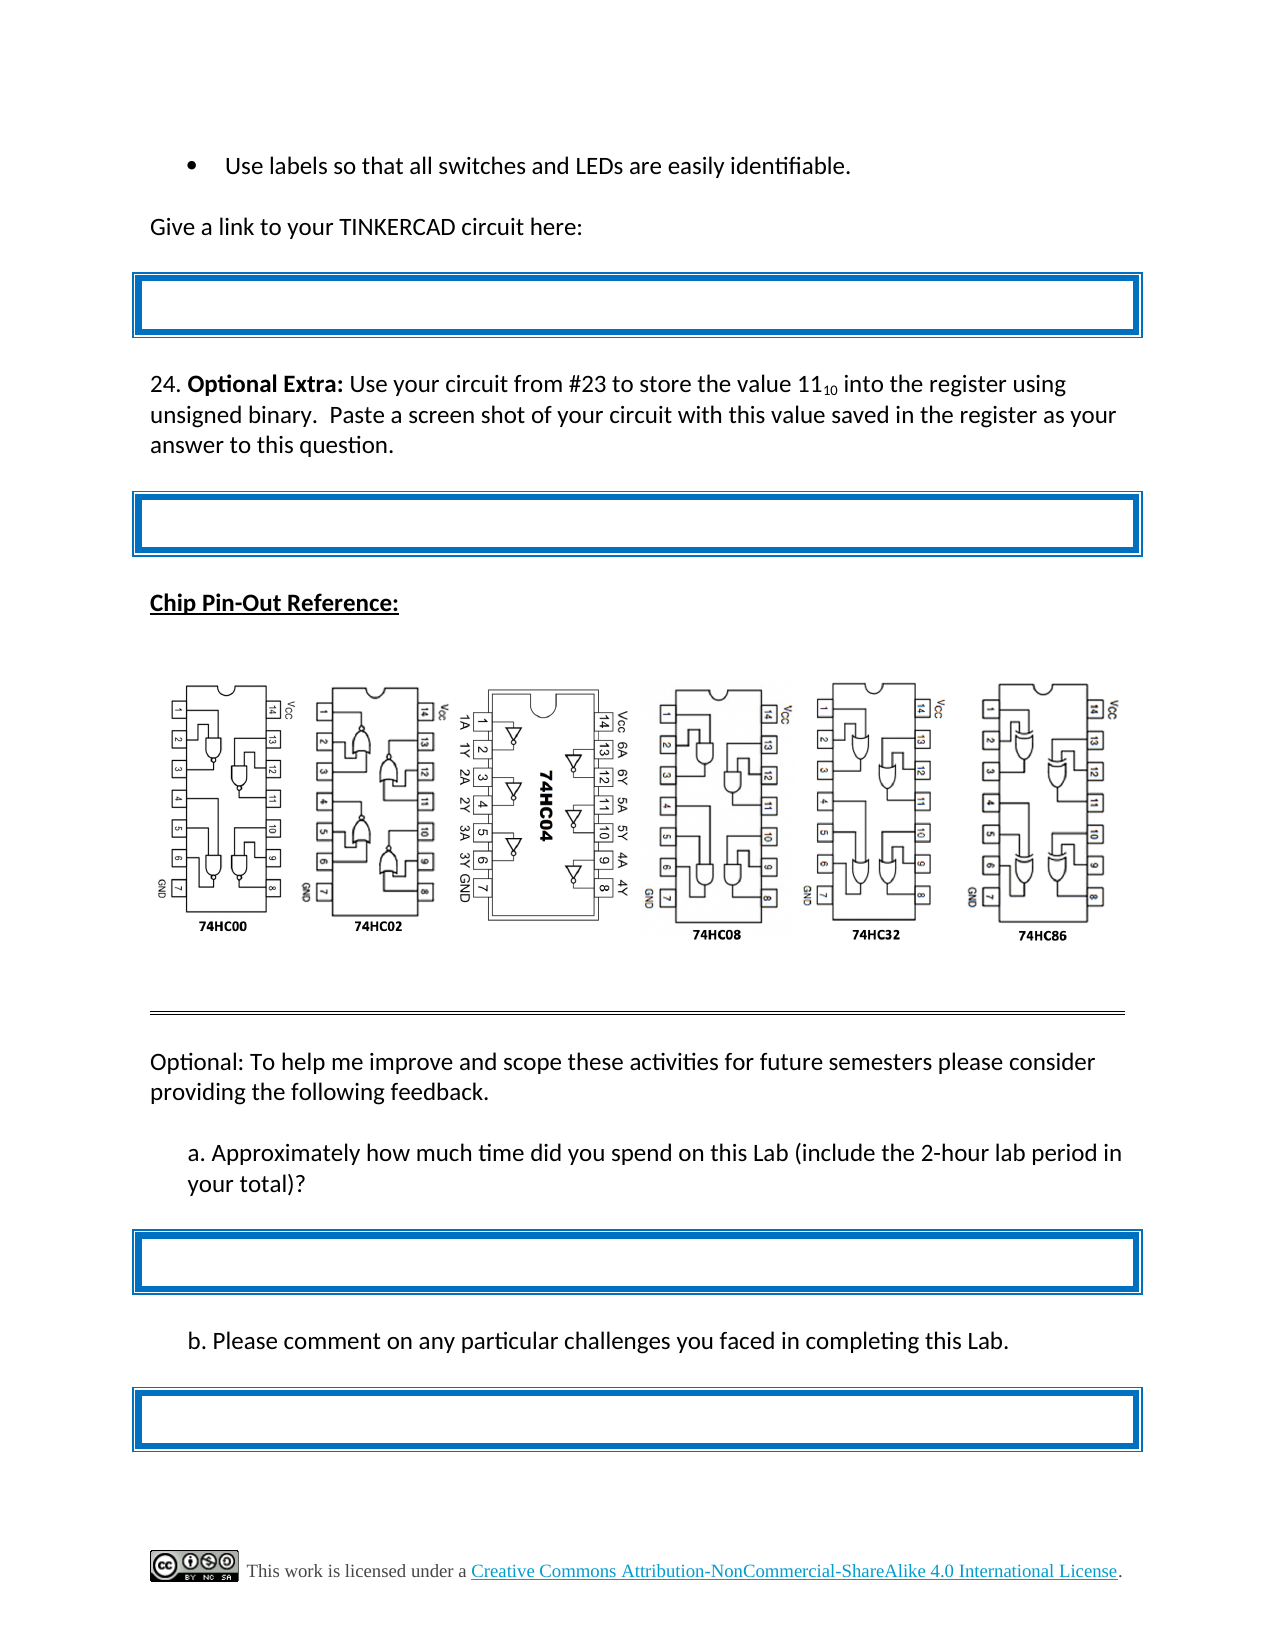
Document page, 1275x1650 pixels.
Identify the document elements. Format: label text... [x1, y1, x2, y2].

picture [987, 1568, 993, 1577]
text b. Please comment on any particular challenges you faced in completing this Lab. [150, 1326, 1125, 1356]
picture [869, 1568, 875, 1577]
text Chip Pin-Out Reference: [150, 587, 1125, 618]
picture [641, 1566, 646, 1575]
text a. Approximately how much time did you spend on this Lab (include the 2-hour lab period in your total)? [187, 1137, 1125, 1198]
picture [1060, 1565, 1064, 1575]
text Give a link to your TINKERCAD circuit here: [150, 211, 1125, 242]
text 24. Optional Extra: Use your circuit from #23 to store the value 1110 into the register using unsigned binary. Paste a screen shot of your circuit with this value saved in the register as your answer to this question. [150, 368, 1125, 460]
picture [150, 1550, 239, 1582]
list Use labels so that all switches and LEDs are easily identifiable. [187, 150, 1125, 181]
text Optional: To help me improve and scope these activities for future semesters please consider providing the following feedback. [150, 1046, 1125, 1107]
picture [150, 678, 1125, 948]
picture [886, 1567, 892, 1575]
picture [483, 1568, 489, 1577]
picture [764, 1568, 770, 1577]
picture [599, 1568, 605, 1577]
picture [575, 1568, 581, 1577]
picture [623, 1567, 629, 1575]
